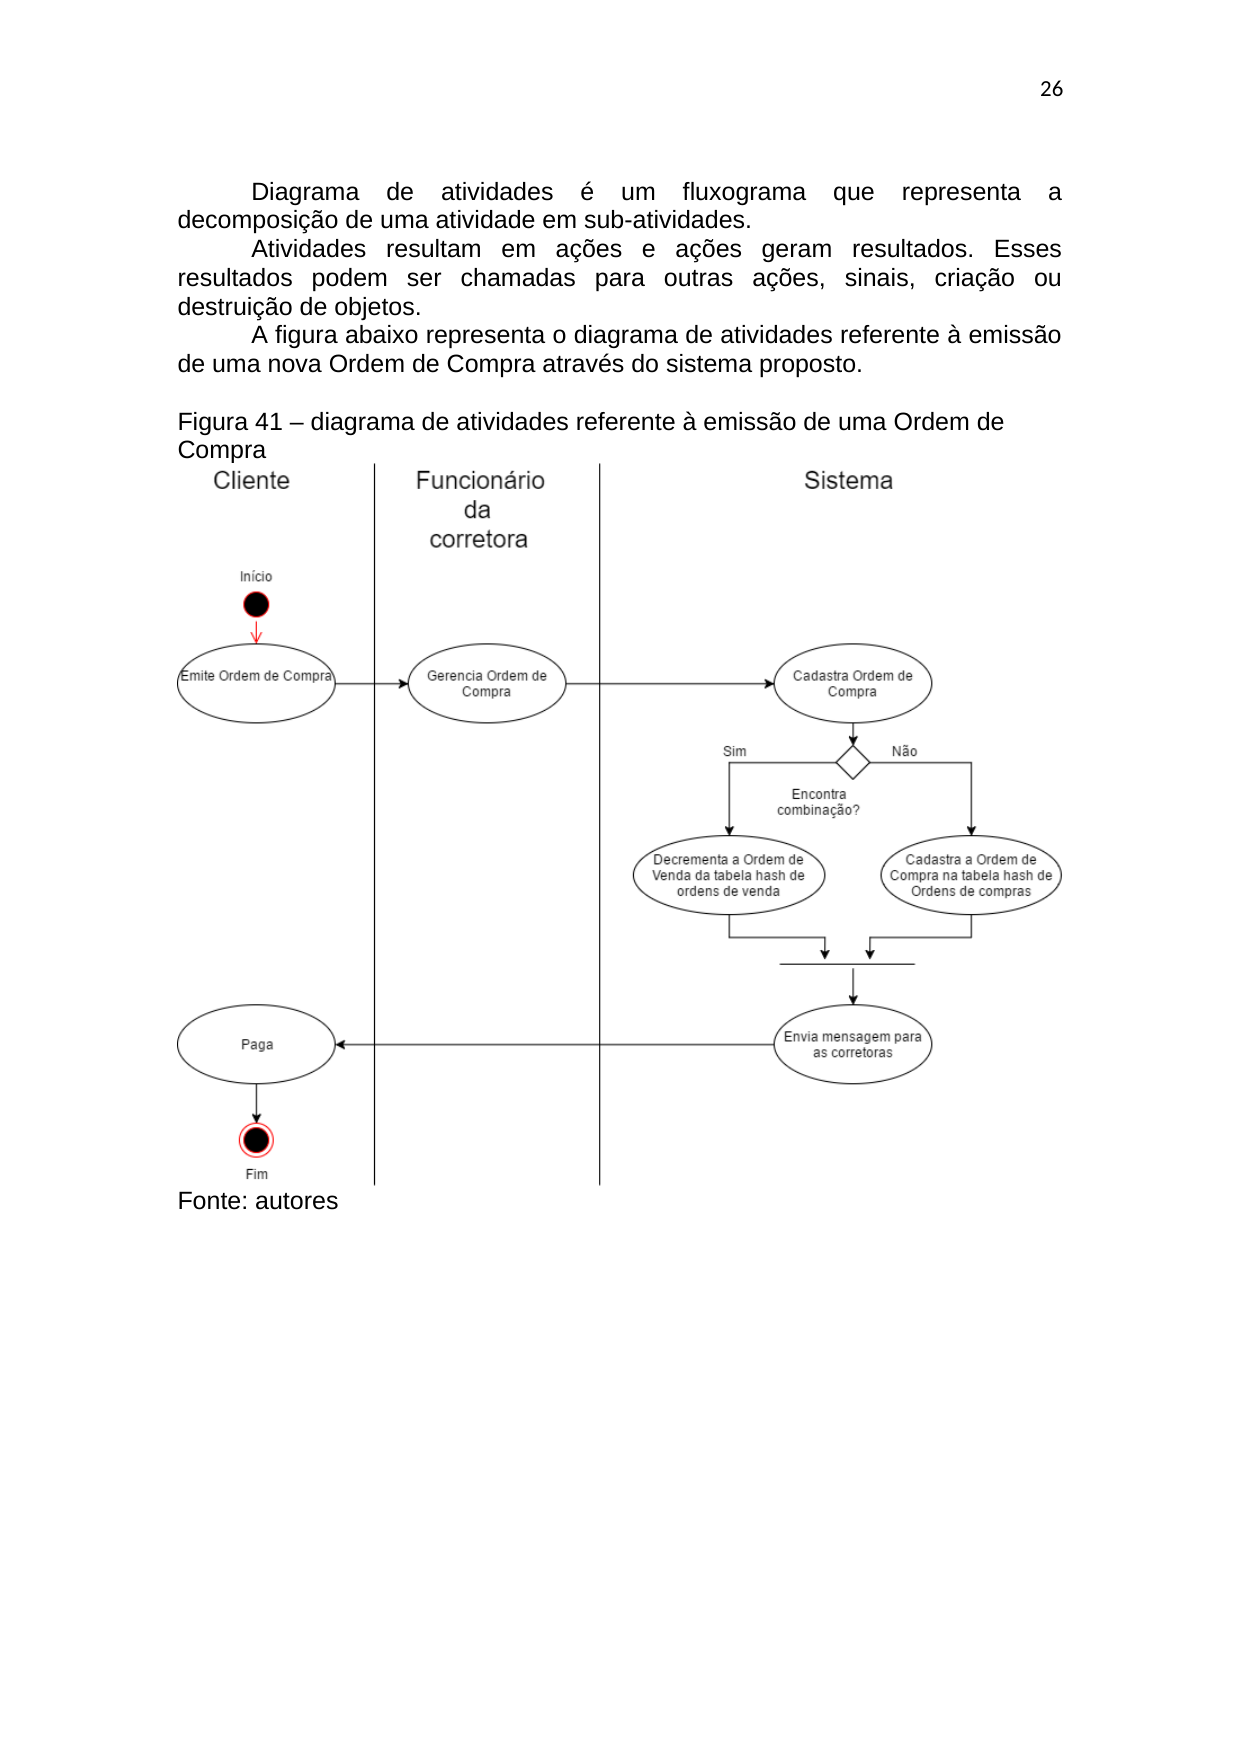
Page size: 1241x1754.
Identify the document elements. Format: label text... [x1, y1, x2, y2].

picture [177, 463, 1063, 1187]
text Atividades resultam em ações e ações geram resultados. Esses resultados podem ser chamadas para outras ações, sinais, criação ou destruição de objetos. [177, 234, 1063, 320]
text Fonte: autores [177, 1187, 1063, 1215]
text Figura 41 – diagrama de atividades referente à emissão de uma Ordem de Compra [177, 406, 1063, 463]
text Diagrama de atividades é um fluxograma que representa a decomposição de uma atividade em sub-atividades. [177, 176, 1063, 234]
text A figura abaixo representa o diagrama de atividades referente à emissão de uma nova Ordem de Compra através do sistema proposto. [177, 320, 1063, 378]
